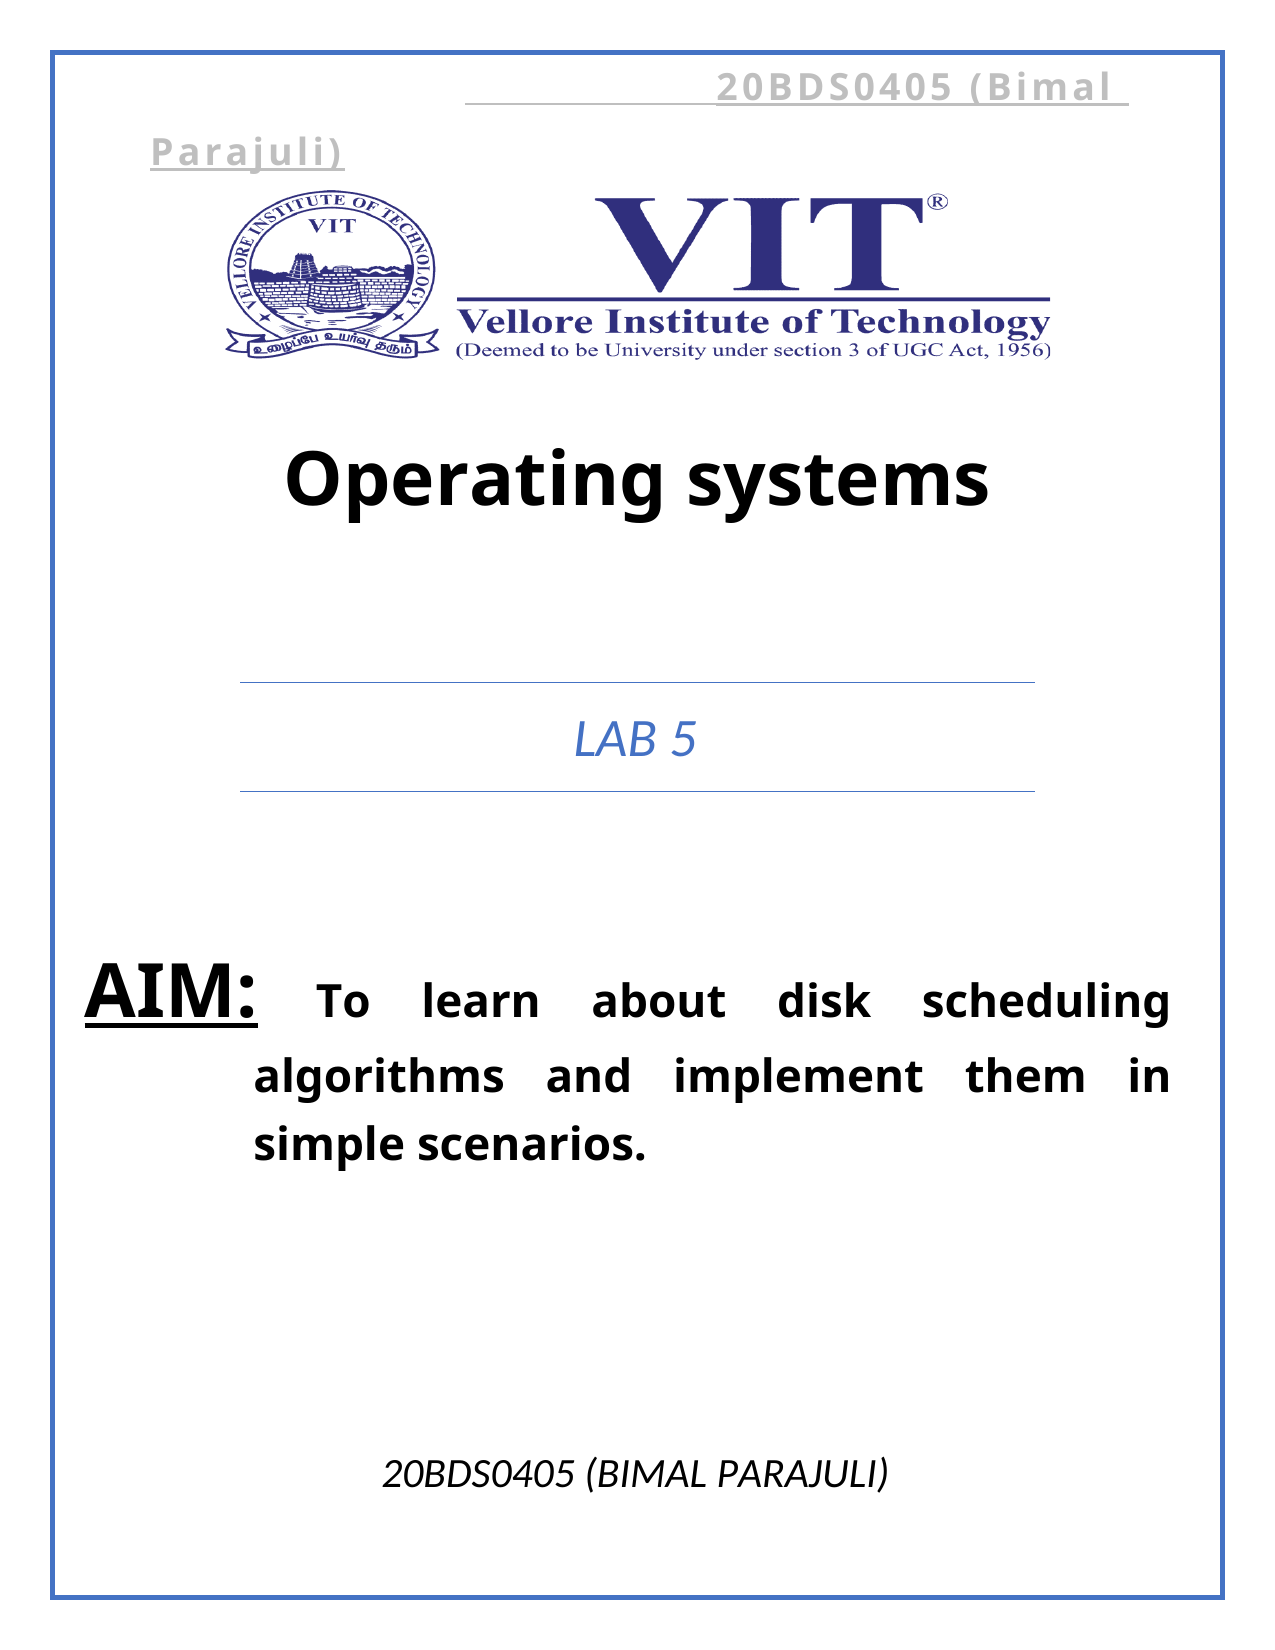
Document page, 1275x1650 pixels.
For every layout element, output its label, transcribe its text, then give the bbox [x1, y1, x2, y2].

text 20BDS0405 (BIMAL PARAJULI) [150, 1447, 1125, 1498]
picture [225, 190, 1050, 360]
text Operating systems [150, 425, 1125, 527]
text AIM: To learn about disk scheduling algorithms and implement them in simple scenarios. [84, 937, 1172, 1174]
subtitle LAB 5 [240, 683, 1035, 791]
